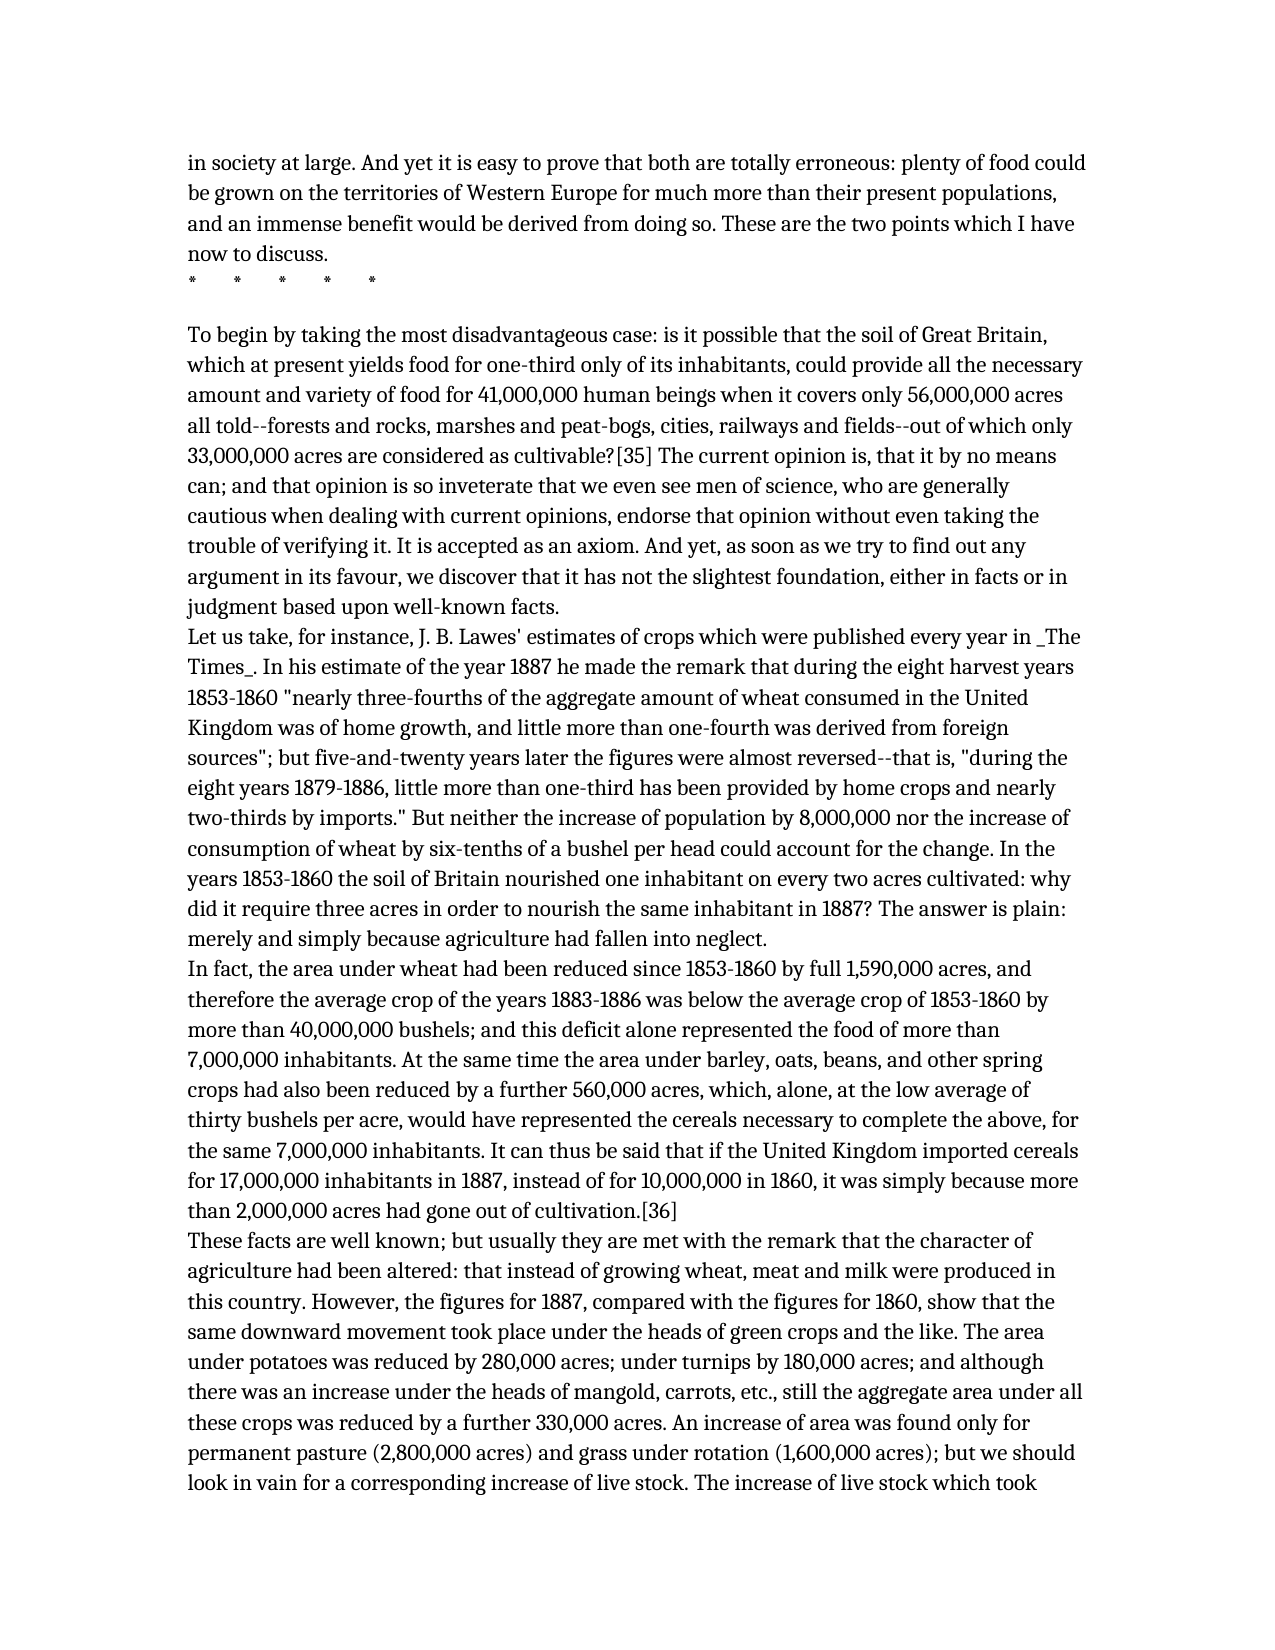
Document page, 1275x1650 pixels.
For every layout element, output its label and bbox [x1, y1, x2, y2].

text [187, 150, 1087, 297]
text [187, 322, 1087, 1496]
